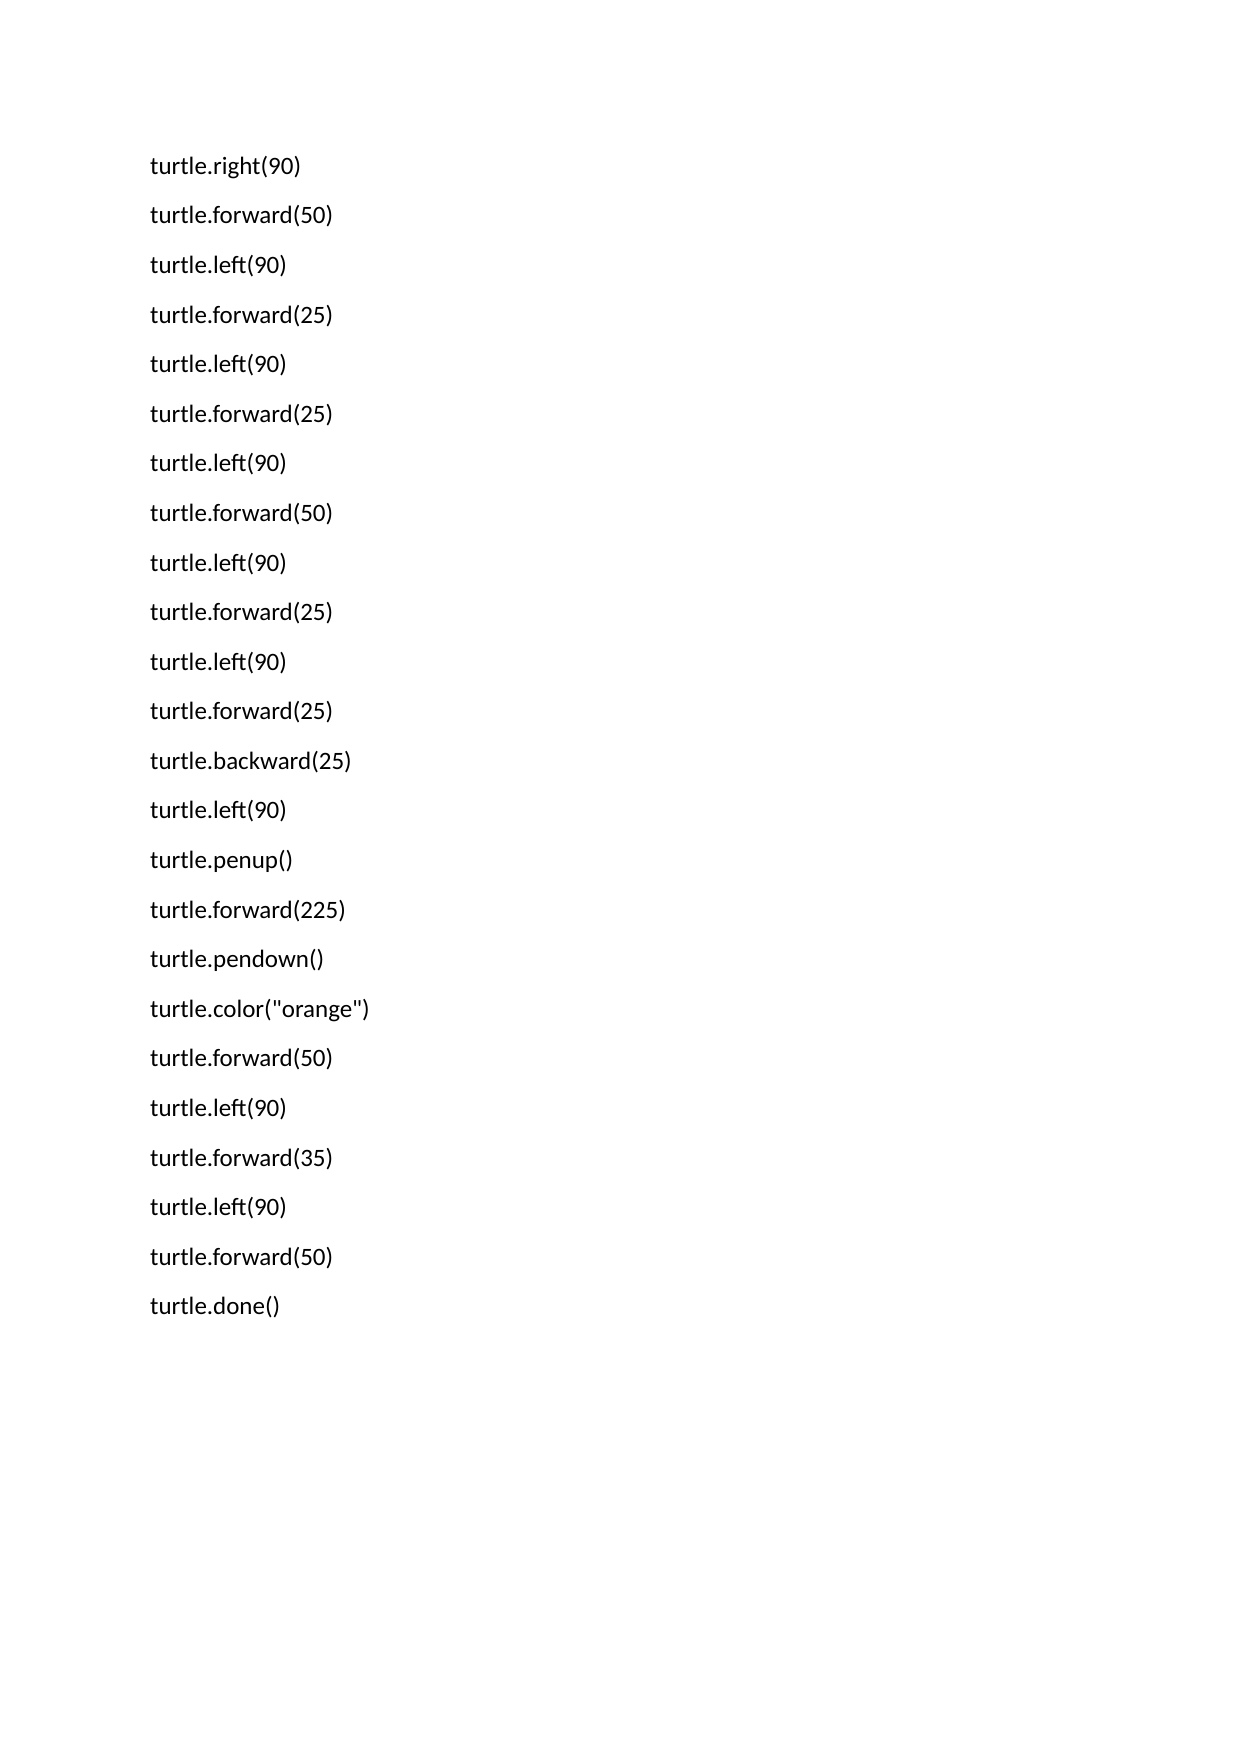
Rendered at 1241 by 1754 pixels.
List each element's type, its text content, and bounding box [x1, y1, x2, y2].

text turtle.color("orange") [150, 993, 1090, 1023]
text turtle.forward(35) [150, 1142, 1090, 1172]
text turtle.left(90) [150, 646, 1090, 676]
text turtle.pendown() [150, 943, 1090, 974]
text turtle.right(90) [150, 150, 1090, 181]
text turtle.forward(25) [150, 398, 1090, 428]
text turtle.forward(25) [150, 596, 1090, 627]
text turtle.left(90) [150, 1191, 1090, 1222]
text turtle.left(90) [150, 447, 1090, 478]
text turtle.left(90) [150, 348, 1090, 379]
text turtle.backward(25) [150, 745, 1090, 776]
text turtle.done() [150, 1290, 1090, 1321]
text turtle.forward(225) [150, 894, 1090, 924]
text turtle.forward(50) [150, 1241, 1090, 1271]
text turtle.left(90) [150, 547, 1090, 577]
text turtle.forward(50) [150, 199, 1090, 230]
text turtle.left(90) [150, 794, 1090, 825]
text turtle.left(90) [150, 1092, 1090, 1123]
text turtle.left(90) [150, 249, 1090, 280]
text turtle.penup() [150, 844, 1090, 875]
text turtle.forward(25) [150, 695, 1090, 726]
text turtle.forward(50) [150, 497, 1090, 528]
text turtle.forward(50) [150, 1042, 1090, 1073]
text turtle.forward(25) [150, 299, 1090, 329]
